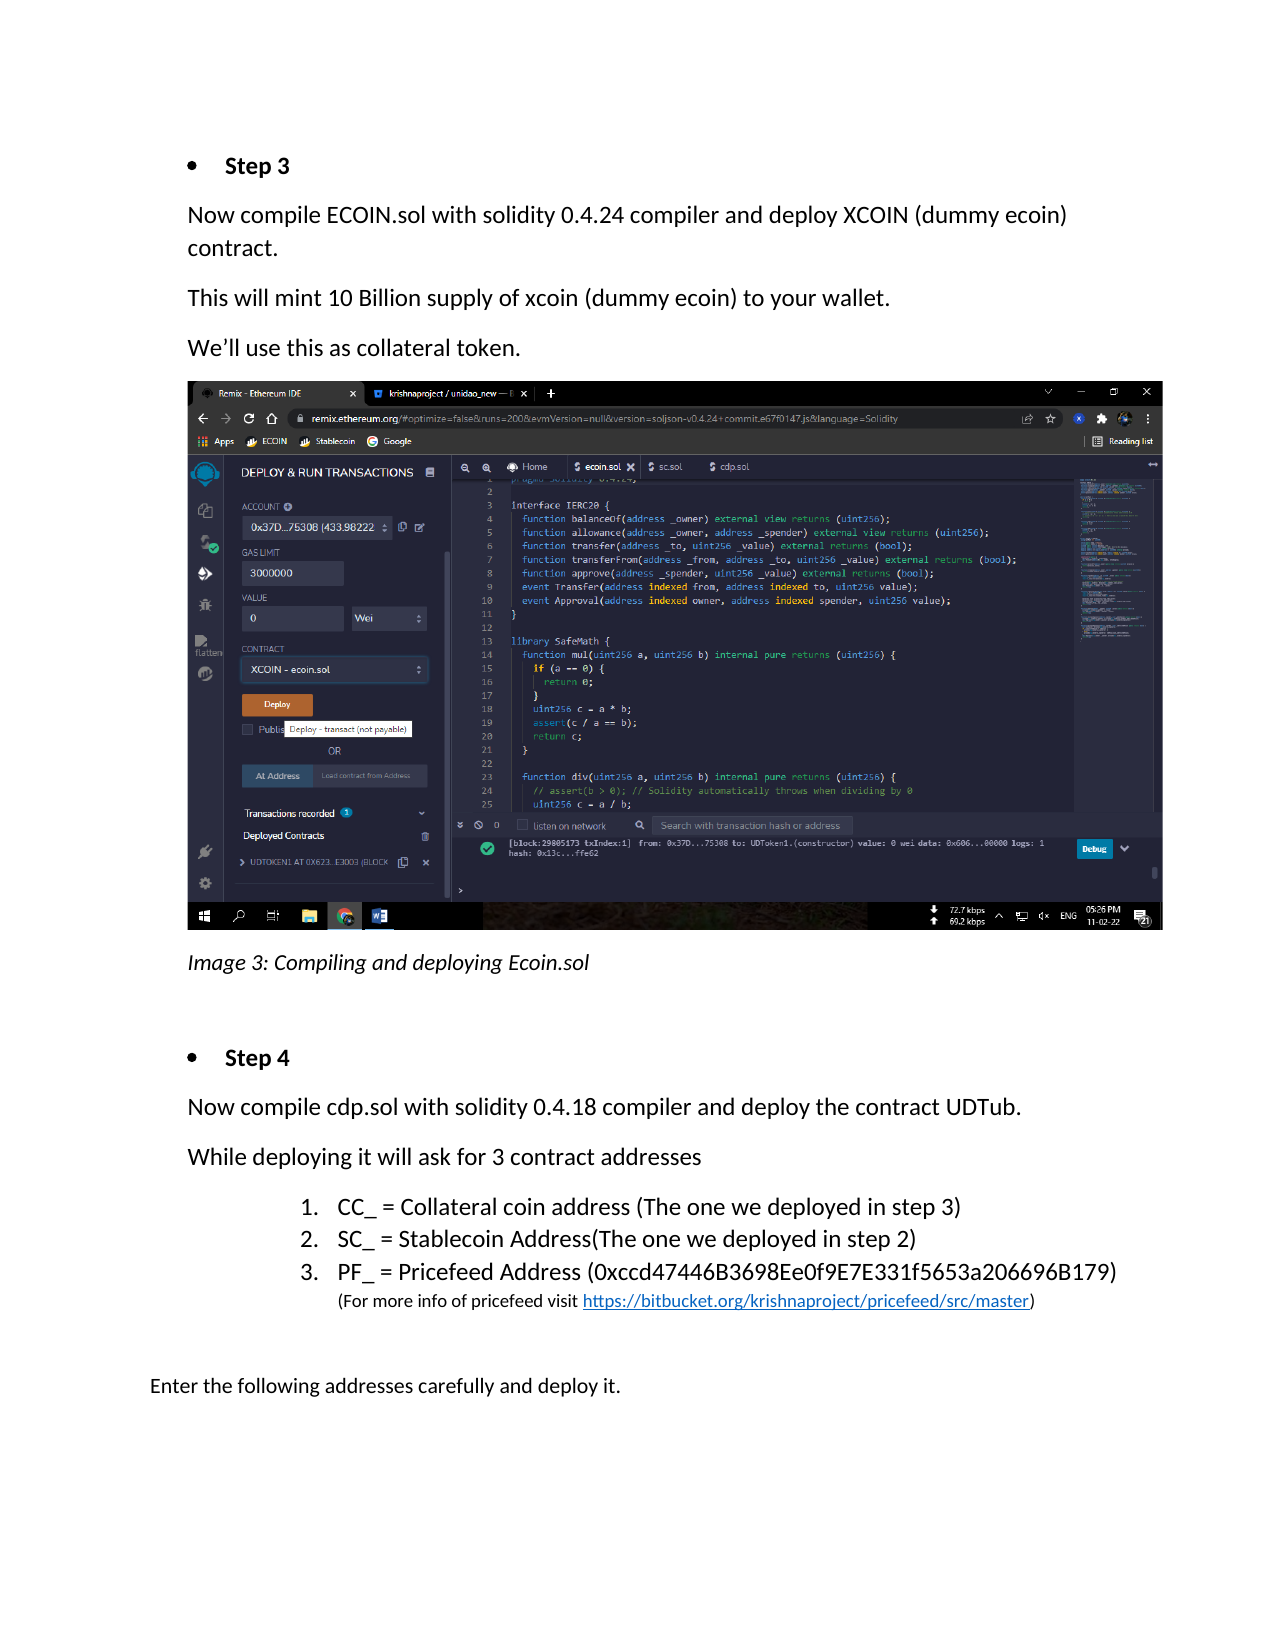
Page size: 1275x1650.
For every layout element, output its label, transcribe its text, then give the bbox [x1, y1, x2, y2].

text Image 3: Compiling and deploying Ecoin.sol [187, 948, 1125, 976]
text Now compile cdp.sol with solidity 0.4.18 compiler and deploy the contract UDTub. [187, 1092, 1125, 1122]
text Enter the following addresses carefully and deploy it. [150, 1372, 1125, 1399]
list Step 4 [187, 1042, 1125, 1072]
picture [187, 381, 1163, 930]
list Step 3 [187, 150, 1125, 181]
text We’ll use this as collateral token. [187, 332, 1125, 362]
list (For more info of pricefeed visit https://bitbucket.org/krishnaproject/pricefeed/src/master) [337, 1289, 1125, 1312]
list SC_ = Stablecoin Address(The one we deployed in step 2) [300, 1224, 1125, 1254]
list PF_ = Pricefeed Address (0xccd47446B3698Ee0f9E7E331f5653a206696B179) [300, 1257, 1125, 1287]
text While deploying it will ask for 3 contract addresses [187, 1141, 1125, 1172]
text This will mint 10 Billion supply of xcoin (dummy ecoin) to your wallet. [187, 282, 1125, 313]
text Now compile ECOIN.sol with solidity 0.4.24 compiler and deploy XCOIN (dummy ecoin) contract. [187, 199, 1125, 263]
list CC_ = Collateral coin address (The one we deployed in step 3) [300, 1191, 1125, 1221]
